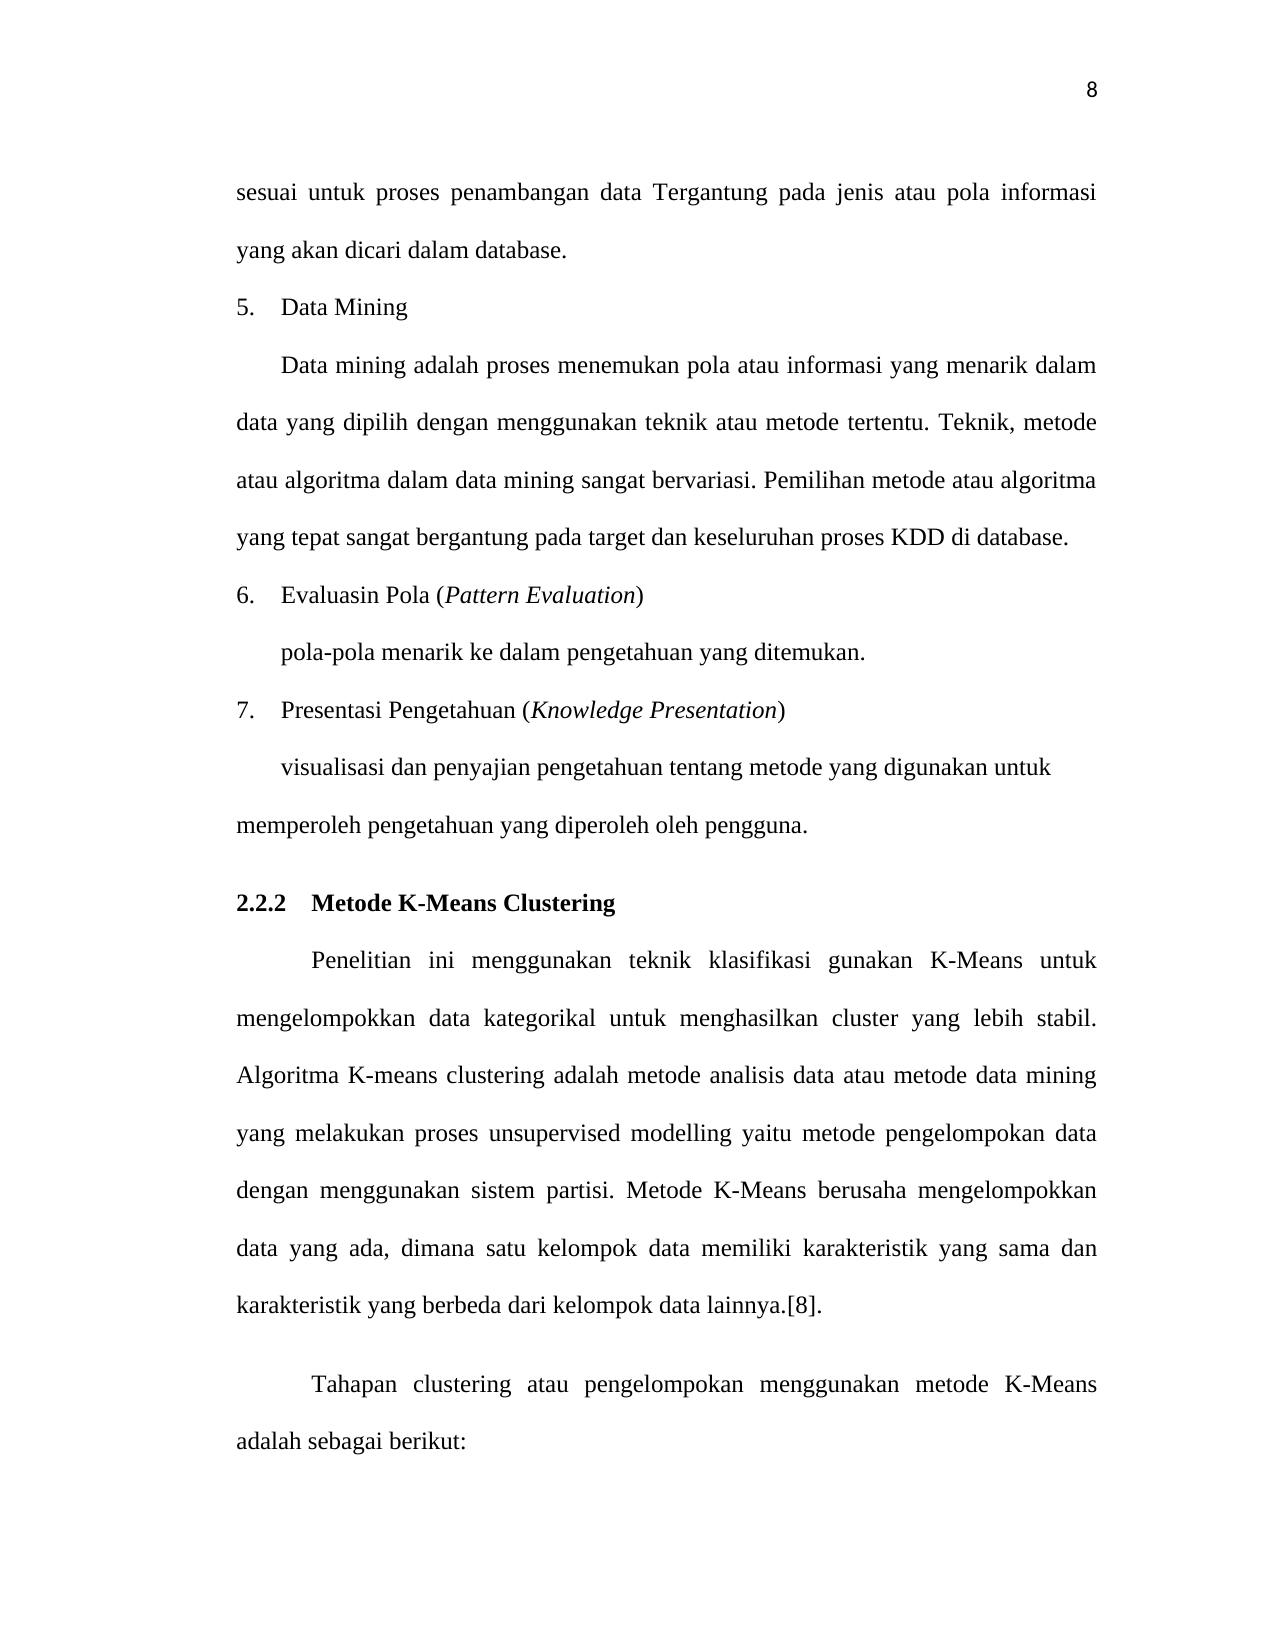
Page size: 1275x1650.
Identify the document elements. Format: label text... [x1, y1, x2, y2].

subtitle 2.2.2 Metode K-Means Clustering [236, 888, 1098, 917]
text Penelitian ini menggunakan teknik klasifikasi gunakan K-Means untuk mengelompokkan data kategorikal untuk menghasilkan cluster yang lebih stabil. Algoritma K-means clustering adalah metode analisis data atau metode data mining yang melakukan proses unsupervised modelling yaitu metode pengelompokan data dengan menggunakan sistem partisi. Metode K-Means berusaha mengelompokkan data yang ada, dimana satu kelompok data memiliki karakteristik yang sama dan karakteristik yang berbeda dari kelompok data lainnya.[8]. [236, 946, 1098, 1319]
list pola-pola menarik ke dalam pengetahuan yang ditemukan. [281, 637, 1098, 666]
text Tahapan clustering atau pengelompokan menggunakan metode K-Means adalah sebagai berikut: [236, 1369, 1098, 1455]
text visualisasi dan penyajian pengetahuan tentang metode yang digunakan untuk [281, 752, 1098, 781]
list Presentasi Pengetahuan (Knowledge Presentation) [236, 695, 1098, 723]
text memperoleh pengetahuan yang diperoleh oleh pengguna. [236, 810, 1098, 838]
text Data mining adalah proses menemukan pola atau informasi yang menarik dalam data yang dipilih dengan menggunakan teknik atau metode tertentu. Teknik, metode atau algoritma dalam data mining sangat bervariasi. Pemilihan metode atau algoritma yang tepat sangat bergantung pada target dan keseluruhan proses KDD di database. [236, 350, 1098, 551]
text sesuai untuk proses penambangan data Tergantung pada jenis atau pola informasi yang akan dicari dalam database. [236, 177, 1098, 263]
list Evaluasin Pola (Pattern Evaluation) [236, 580, 1098, 608]
list Data Mining [236, 292, 1098, 321]
